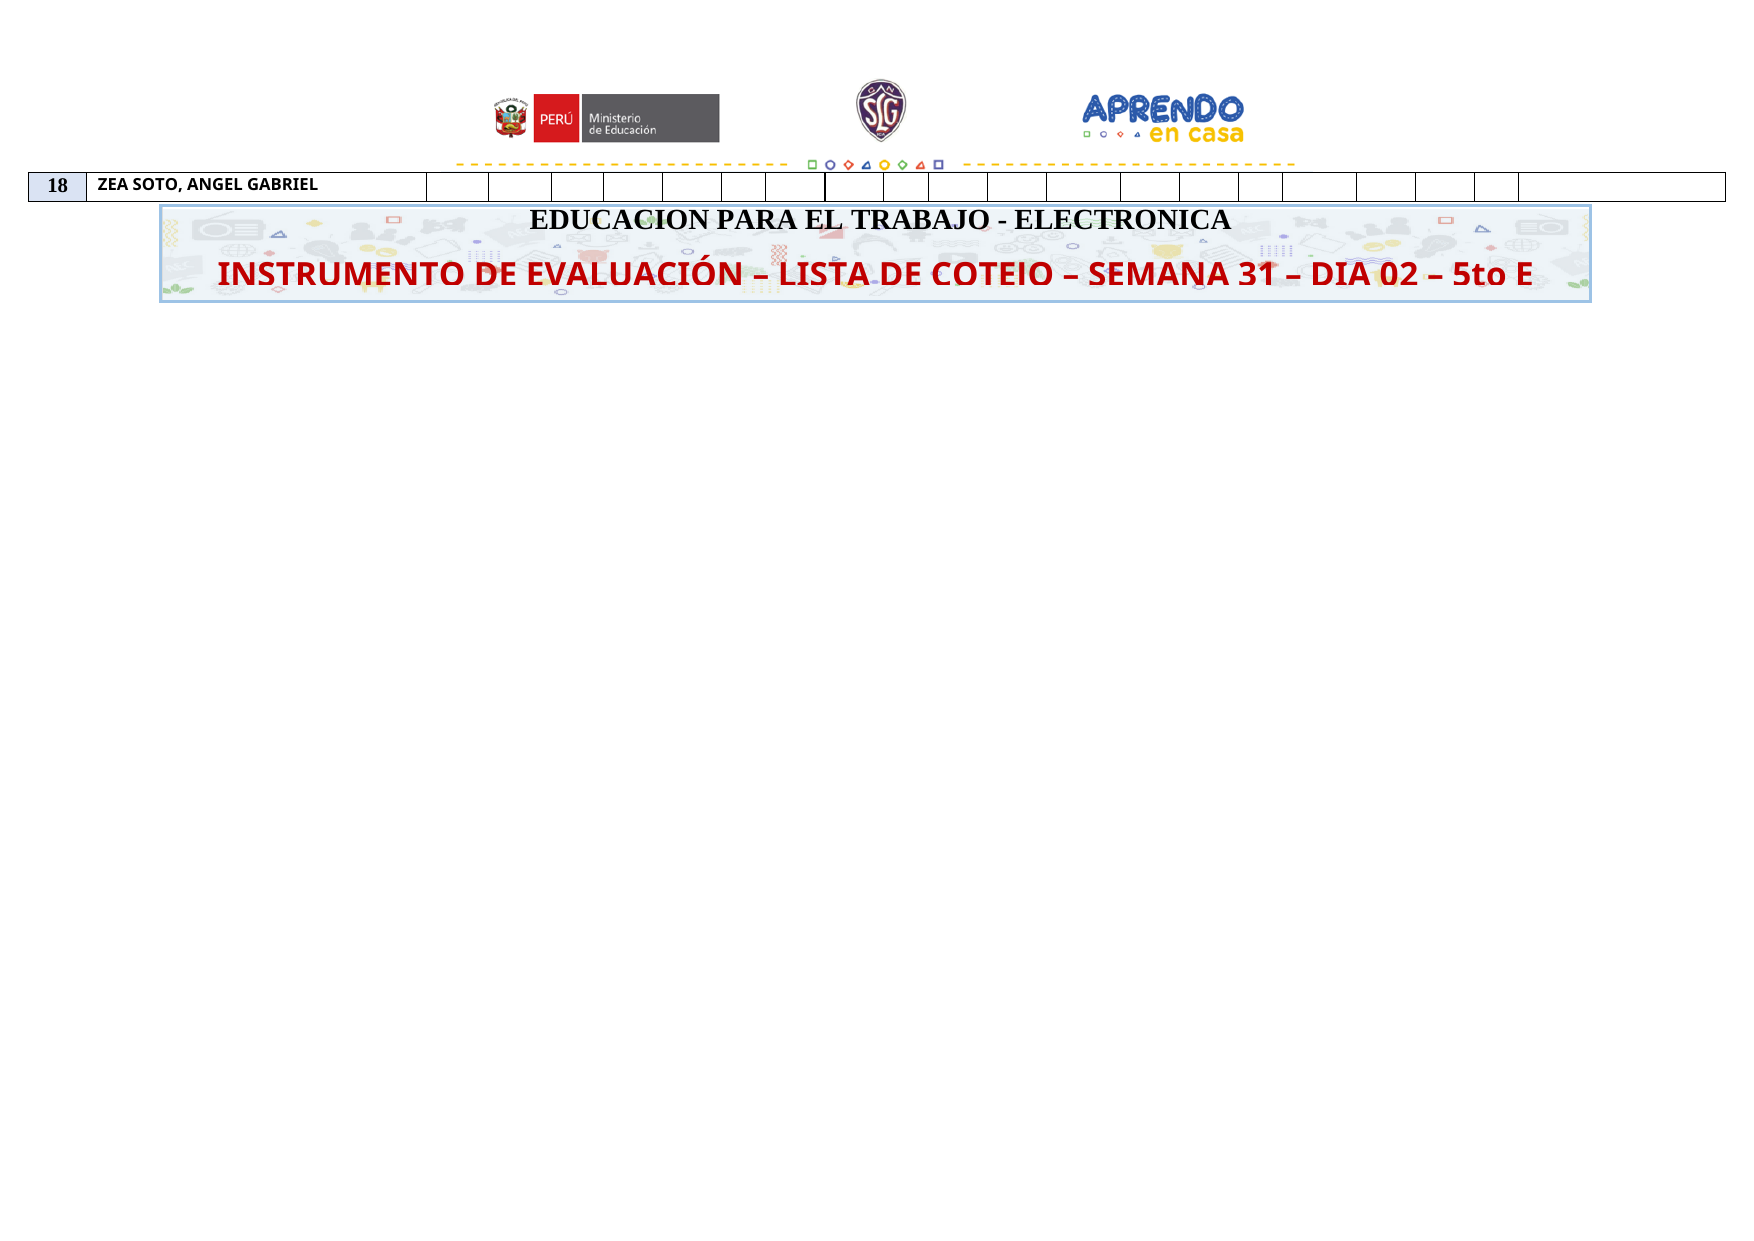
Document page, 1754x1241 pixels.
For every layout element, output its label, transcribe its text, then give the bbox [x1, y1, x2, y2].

table_cell [929, 173, 987, 201]
table_cell 18 [29, 173, 86, 201]
text EDUCACION PARA EL TRABAJO - ELECTRONICA [148, 202, 1606, 236]
table_cell [1121, 173, 1179, 201]
table_cell [988, 173, 1046, 201]
table_cell [604, 173, 662, 201]
table_cell [884, 173, 928, 201]
picture [162, 236, 1589, 300]
table_cell [427, 173, 488, 201]
table_cell [766, 173, 824, 201]
table_cell [1357, 173, 1415, 201]
table_cell [1519, 173, 1725, 201]
table_cell [663, 173, 721, 201]
table_cell [1180, 173, 1238, 201]
table_cell [1047, 173, 1120, 201]
table_cell [1239, 173, 1282, 201]
table_cell [1475, 173, 1518, 201]
table_cell [1283, 173, 1356, 201]
picture [441, 73, 1313, 172]
table_cell [826, 173, 883, 201]
table_cell [722, 173, 765, 201]
table_cell ZEA SOTO, ANGEL GABRIEL [87, 173, 426, 201]
table_cell [489, 173, 551, 201]
table_cell [1416, 173, 1474, 201]
table_cell [552, 173, 603, 201]
